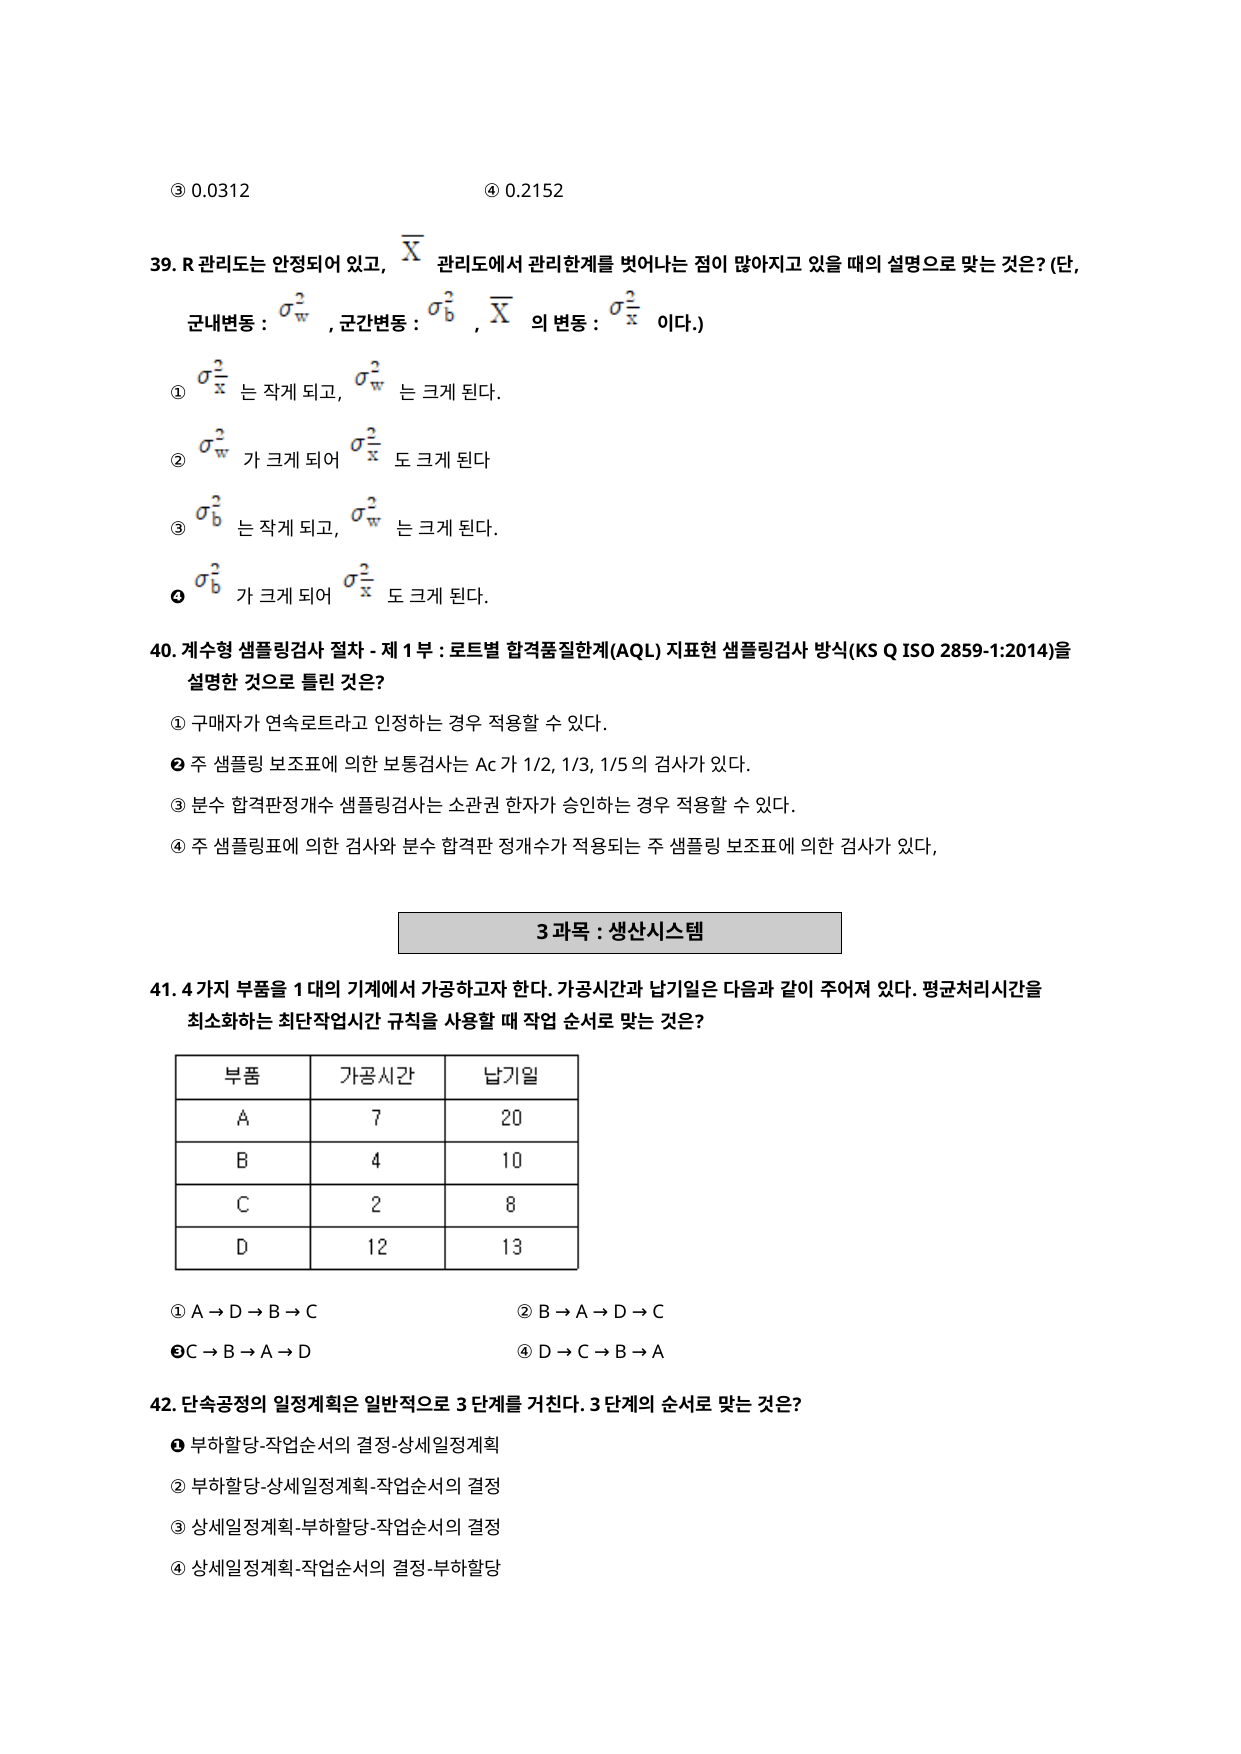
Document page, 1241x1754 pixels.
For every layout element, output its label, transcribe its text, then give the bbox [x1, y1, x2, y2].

picture [344, 420, 389, 467]
picture [603, 283, 648, 331]
text ③ 상세일정계획-부하할당-작업순서의 결정 [150, 1513, 1090, 1540]
picture [343, 486, 391, 536]
text ❶ 부하할당-작업순서의 결정-상세일정계획 [150, 1431, 1090, 1458]
text 39. R관리도는 안정되어 있고, 관리도에서 관리한계를 벗어나는 점이 많아지고 있을 때의 설명으로 맞는 것은? (단, 군내변동 : , 군간변동 : , 의 변동 : 이다.) [150, 229, 1090, 337]
picture [191, 418, 239, 467]
text ④ 주 샘플링표에 의한 검사와 분수 합격판 정개수가 적용되는 주 샘플링 보조표에 의한 검사가 있다, [150, 832, 1090, 859]
text ④ 상세일정계획-작업순서의 결정-부하할당 [150, 1554, 1090, 1581]
picture [191, 486, 232, 536]
text ❹ 가 크게 되어 도 크게 된다. [150, 554, 1090, 608]
table_header 3과목 : 생산시스템 [399, 913, 841, 953]
text 42. 단속공정의 일정계획은 일반적으로 3단계를 거친다. 3단계의 순서로 맞는 것은? [150, 1390, 1090, 1417]
text ② 부하할당-상세일정계획-작업순서의 결정 [150, 1472, 1090, 1499]
text ③ 는 작게 되고, 는 크게 된다. [150, 487, 1090, 541]
text ① 는 작게 되고, 는 크게 된다. [150, 351, 1090, 404]
text ❷ 주 샘플링 보조표에 의한 보통검사는 Ac가 1/2, 1/3, 1/5의 검사가 있다. [150, 750, 1090, 777]
text ❸C → B → A → D ④ D → C → B → A [150, 1338, 1090, 1363]
picture [337, 556, 382, 603]
picture [347, 350, 394, 400]
text ③ 분수 합격판정개수 샘플링검사는 소관권 한자가 승인하는 경우 적용할 수 있다. [150, 791, 1090, 818]
text ① A → D → B → C ② B → A → D → C [150, 1298, 1090, 1324]
text ③ 0.0312 ④ 0.2152 [150, 177, 1090, 203]
text 41. 4가지 부품을 1대의 기계에서 가공하고자 한다. 가공시간과 납기일은 다음과 같이 주어져 있다. 평균처리시간을 최소화하는 최단작업시간 규칙을 사용할 때 작업 순서로 맞는 것은? [150, 974, 1090, 1034]
text ① 구매자가 연속로트라고 인정하는 경우 적용할 수 있다. [150, 709, 1090, 736]
picture [423, 282, 464, 331]
picture [191, 352, 235, 400]
picture [391, 229, 432, 272]
text ② 가 크게 되어 도 크게 된다 [150, 418, 1090, 472]
picture [484, 290, 521, 331]
picture [271, 282, 319, 331]
picture [190, 554, 231, 603]
text 40. 계수형 샘플링검사 절차 - 제1부 : 로트별 합격품질한계(AQL) 지표현 샘플링검사 방식(KS Q ISO 2859-1:2014)을 설명한 것으로 틀린 것은? [150, 635, 1090, 695]
picture [169, 1047, 587, 1280]
